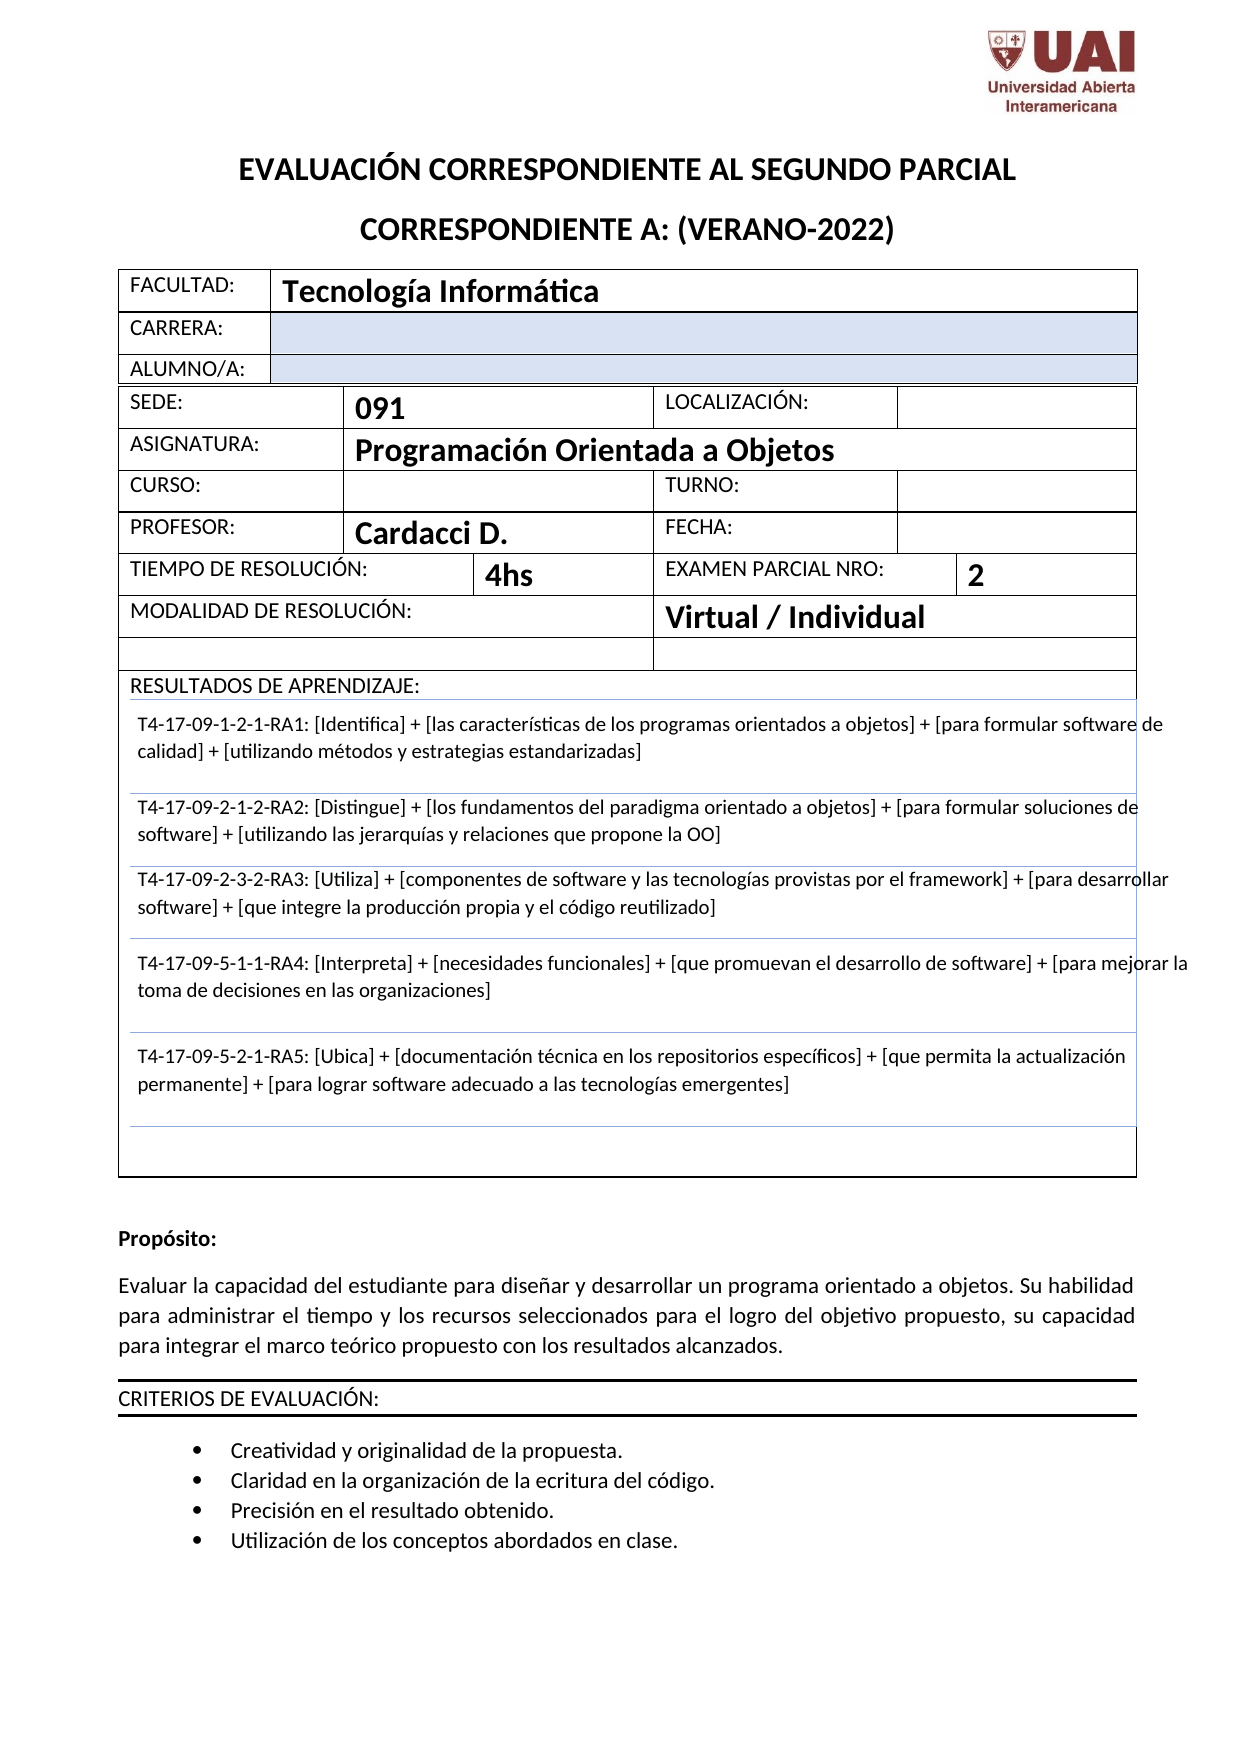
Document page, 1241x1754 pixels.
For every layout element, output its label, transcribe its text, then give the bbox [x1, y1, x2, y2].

list Precisión en el resultado obtenido. [193, 1496, 1137, 1524]
table_cell Cardacci D. [344, 513, 653, 553]
table_cell RESULTADOS DE APRENDIZAJE: [119, 671, 1136, 1176]
table_cell EXAMEN PARCIAL NRO: [654, 554, 956, 595]
table_header SEDE: [119, 387, 343, 428]
list Creatividad y originalidad de la propuesta. [193, 1436, 1137, 1464]
text CRITERIOS DE EVALUACIÓN: [118, 1382, 1137, 1414]
table_cell FECHA: [654, 513, 897, 553]
table_cell [898, 471, 1136, 511]
text CORRESPONDIENTE A: (VERANO-2022) [118, 208, 1137, 249]
list Utilización de los conceptos abordados en clase. [193, 1526, 1137, 1554]
table_header [271, 313, 1137, 353]
table_cell Programación Orientada a Objetos [344, 429, 1136, 469]
table_cell 2 [957, 554, 1136, 595]
table_header Tecnología Informática [271, 270, 1137, 311]
table_cell TIEMPO DE RESOLUCIÓN: [119, 554, 473, 595]
text EVALUACIÓN CORRESPONDIENTE AL SEGUNDO PARCIAL [118, 148, 1137, 188]
text Propósito: [118, 1224, 1137, 1252]
text Evaluar la capacidad del estudiante para diseñar y desarrollar un programa orientado a objetos. Su habilidad para administrar el tiempo y los recursos seleccionados para el logro del objetivo propuesto, su capacidad para integrar el marco teórico propuesto con los resultados alcanzados. [118, 1271, 1137, 1359]
table_cell ALUMNO/A: [119, 355, 270, 382]
table_header CARRERA: [119, 313, 270, 353]
table_cell [898, 513, 1136, 553]
table_header FACULTAD: [119, 270, 270, 311]
table_cell MODALIDAD DE RESOLUCIÓN: [119, 596, 653, 637]
table_cell [119, 638, 653, 670]
table_cell Virtual / Individual [654, 596, 1136, 637]
table_header 091 [344, 387, 653, 428]
table_cell ASIGNATURA: [119, 429, 343, 469]
picture [985, 27, 1137, 115]
table_cell [344, 471, 653, 511]
table_cell [654, 638, 1136, 670]
table_cell 4hs [474, 554, 653, 595]
table_cell PROFESOR: [119, 513, 343, 553]
list Claridad en la organización de la ecritura del código. [193, 1466, 1137, 1494]
table_header [898, 387, 1136, 428]
table_cell TURNO: [654, 471, 897, 511]
table_cell [271, 355, 1137, 382]
table_cell CURSO: [119, 471, 343, 511]
table_header LOCALIZACIÓN: [654, 387, 897, 428]
